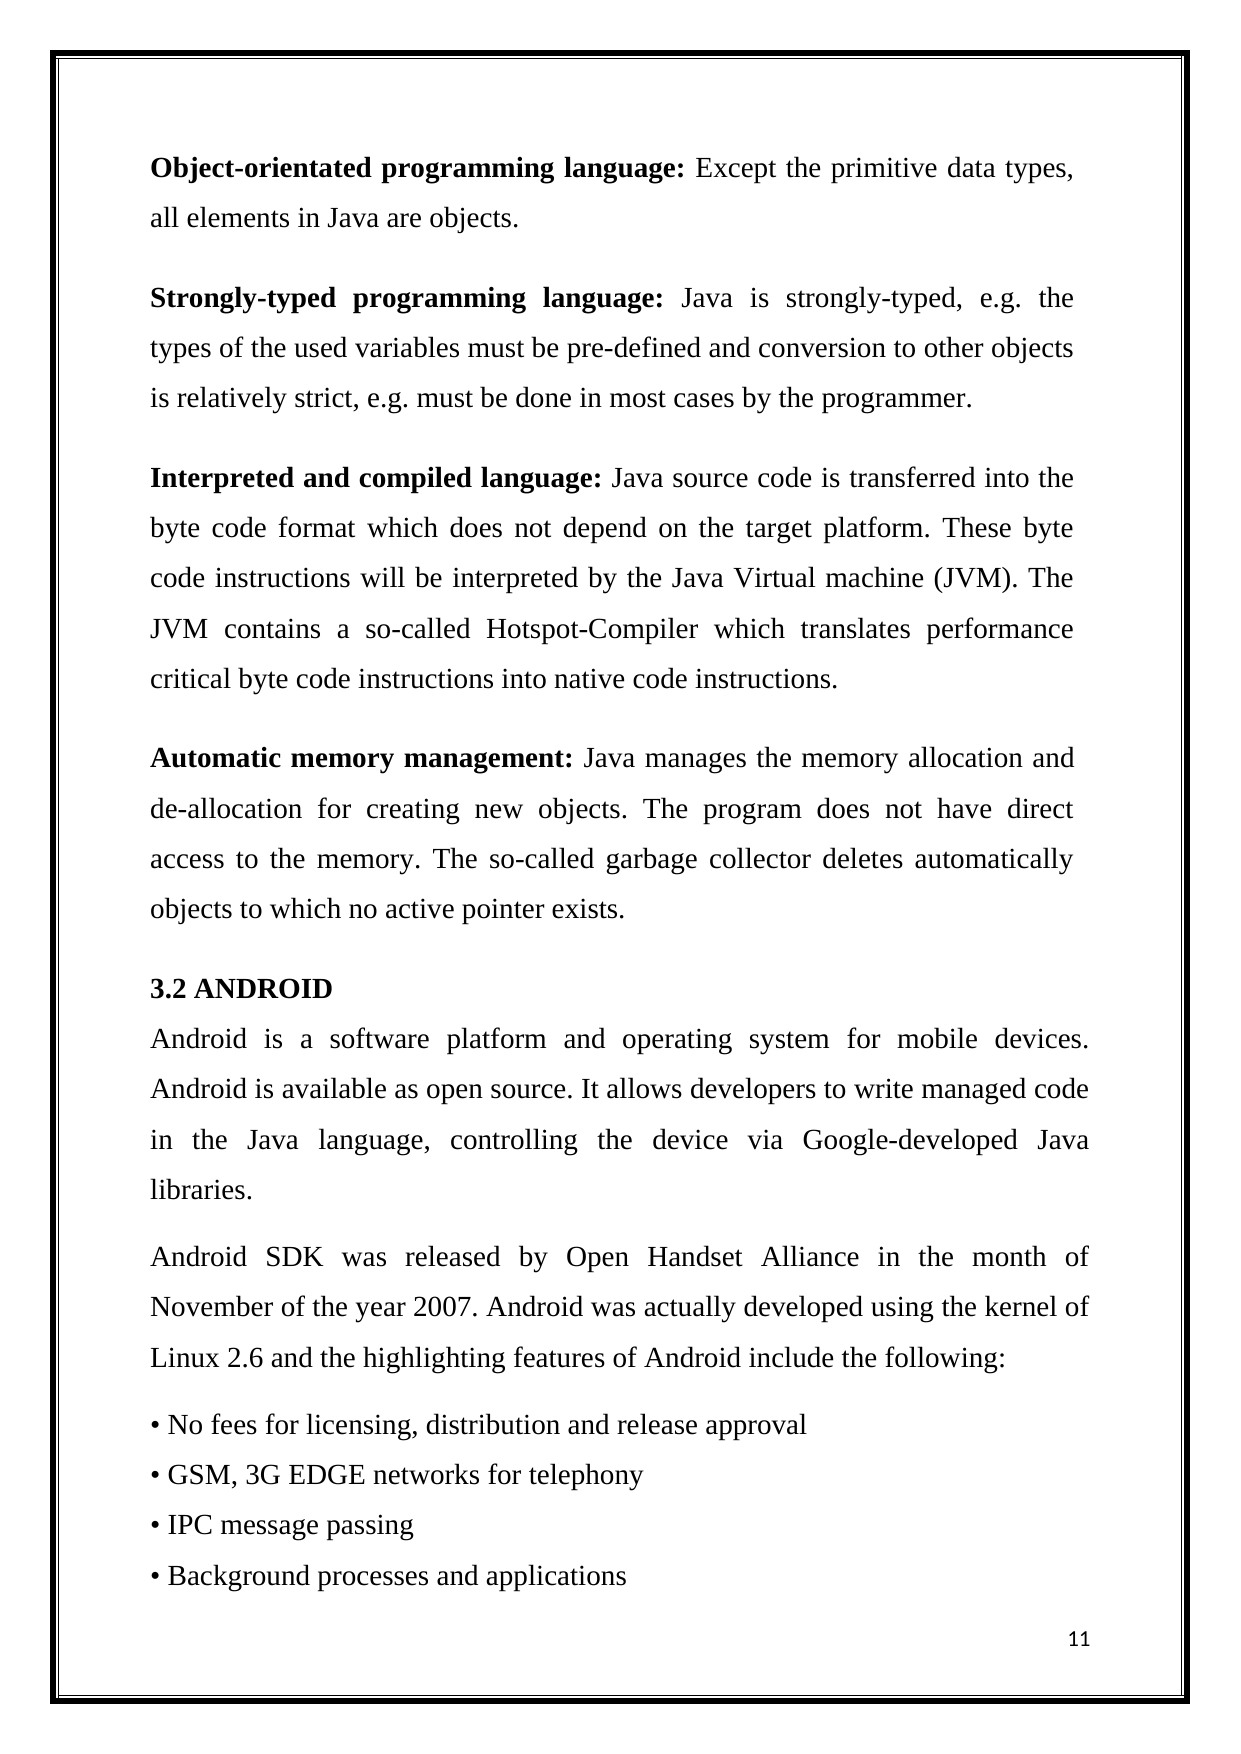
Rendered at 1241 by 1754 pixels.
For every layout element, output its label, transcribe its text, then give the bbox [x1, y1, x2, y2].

text Interpreted and compiled language: Java source code is transferred into the byte code format which does not depend on the target platform. These byte code instructions will be interpreted by the Java Virtual machine (JVM). The JVM contains a so-called Hotspot-Compiler which translates performance critical byte code instructions into native code instructions. [150, 460, 1074, 695]
text Android is a software platform and operating system for mobile devices. Android is available as open source. It allows developers to write managed code in the Java language, controlling the device via Google-developed Java libraries. [150, 1021, 1090, 1206]
text 3.2 ANDROID [150, 971, 1074, 1004]
text Android SDK was released by Open Handset Alliance in the month of November of the year 2007. Android was actually developed using the kernel of Linux 2.6 and the highlighting features of Android include the following: [150, 1239, 1090, 1373]
text • IPC message passing [150, 1507, 1090, 1541]
text • No fees for licensing, distribution and release approval [150, 1407, 1090, 1440]
text • Background processes and applications [150, 1558, 1090, 1591]
text Strongly-typed programming language: Java is strongly-typed, e.g. the types of the used variables must be pre-defined and conversion to other objects is relatively strict, e.g. must be done in most cases by the programmer. [150, 280, 1074, 414]
text • GSM, 3G EDGE networks for telephony [150, 1457, 1090, 1491]
text Object-orientated programming language: Except the primitive data types, all elements in Java are objects. [150, 150, 1074, 234]
text Automatic memory management: Java manages the memory allocation and de-allocation for creating new objects. The program does not have direct access to the memory. The so-called garbage collector deletes automatically objects to which no active pointer exists. [150, 741, 1074, 925]
